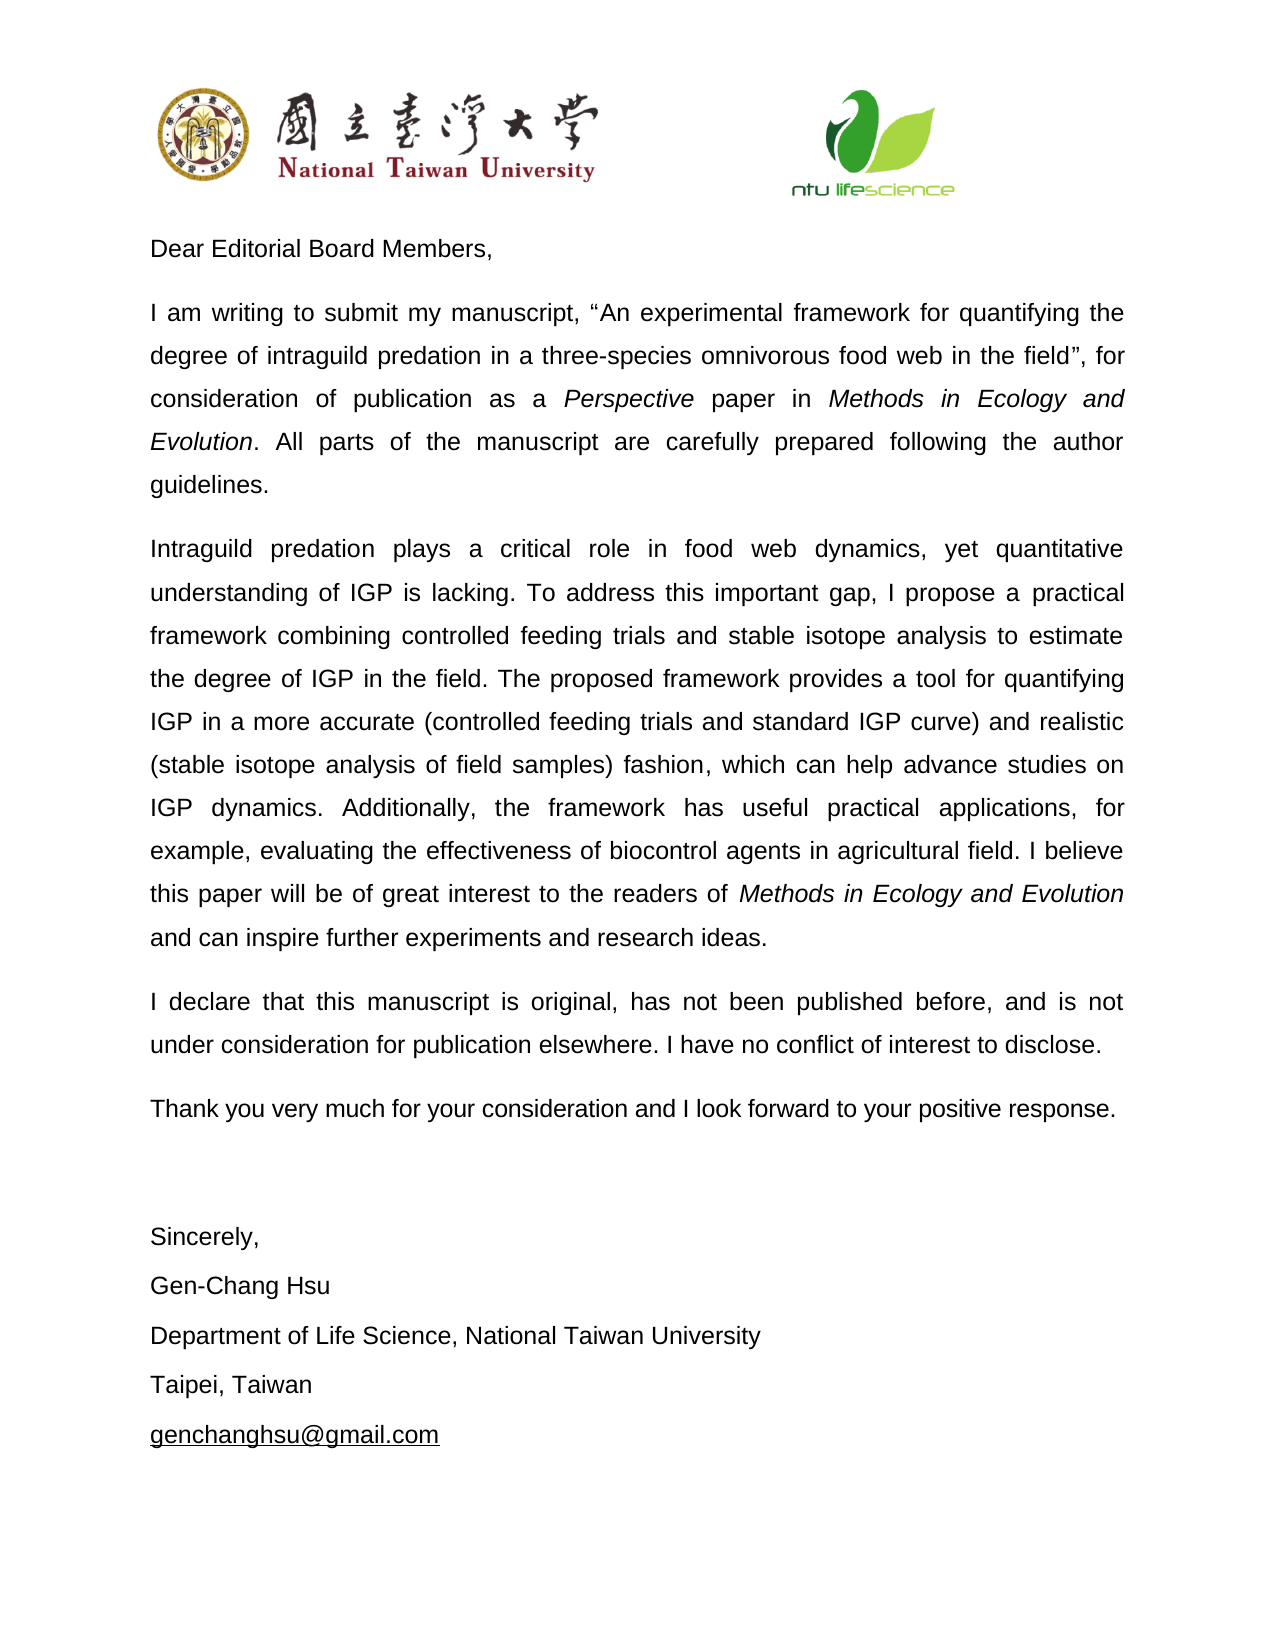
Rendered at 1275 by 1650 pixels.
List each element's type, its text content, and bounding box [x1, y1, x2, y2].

text I declare that this manuscript is original, has not been published before, and is not under consideration for publication elsewhere. I have no conflict of interest to disclose. [150, 986, 1125, 1058]
text Intraguild predation plays a critical role in food web dynamics, yet quantitative understanding of IGP is lacking. To address this important gap, I propose a practical framework combining controlled feeding trials and stable isotope analysis to estimate the degree of IGP in the field. The proposed framework provides a tool for quantifying IGP in a more accurate (controlled feeding trials and standard IGP curve) and realistic (stable isotope analysis of field samples) fashion, which can help advance studies on IGP dynamics. Additionally, the framework has useful practical applications, for example, evaluating the effectiveness of biocontrol agents in agricultural field. I believe this paper will be of great interest to the readers of Methods in Ecology and Evolution and can inspire further experiments and research ideas. [150, 534, 1125, 951]
text Thank you very much for your consideration and I look forward to your positive response. [150, 1093, 1125, 1122]
text I am writing to submit my manuscript, “An experimental framework for quantifying the degree of intraguild predation in a three-species omnivorous food web in the field”, for consideration of publication as a Perspective paper in Methods in Ecology and Evolution. All parts of the manuscript are carefully prepared following the author guidelines. [150, 298, 1125, 499]
text genchanghsu@gmail.com [150, 1420, 1125, 1448]
picture [790, 86, 956, 197]
text Taipei, Taiwan [150, 1370, 1125, 1399]
text Dear Editorial Board Members, [150, 234, 1125, 263]
text Sincerely, [150, 1221, 1125, 1250]
picture [150, 75, 609, 197]
text Gen-Chang Hsu [150, 1271, 1125, 1300]
text Department of Life Science, National Taiwan University [150, 1321, 1125, 1349]
